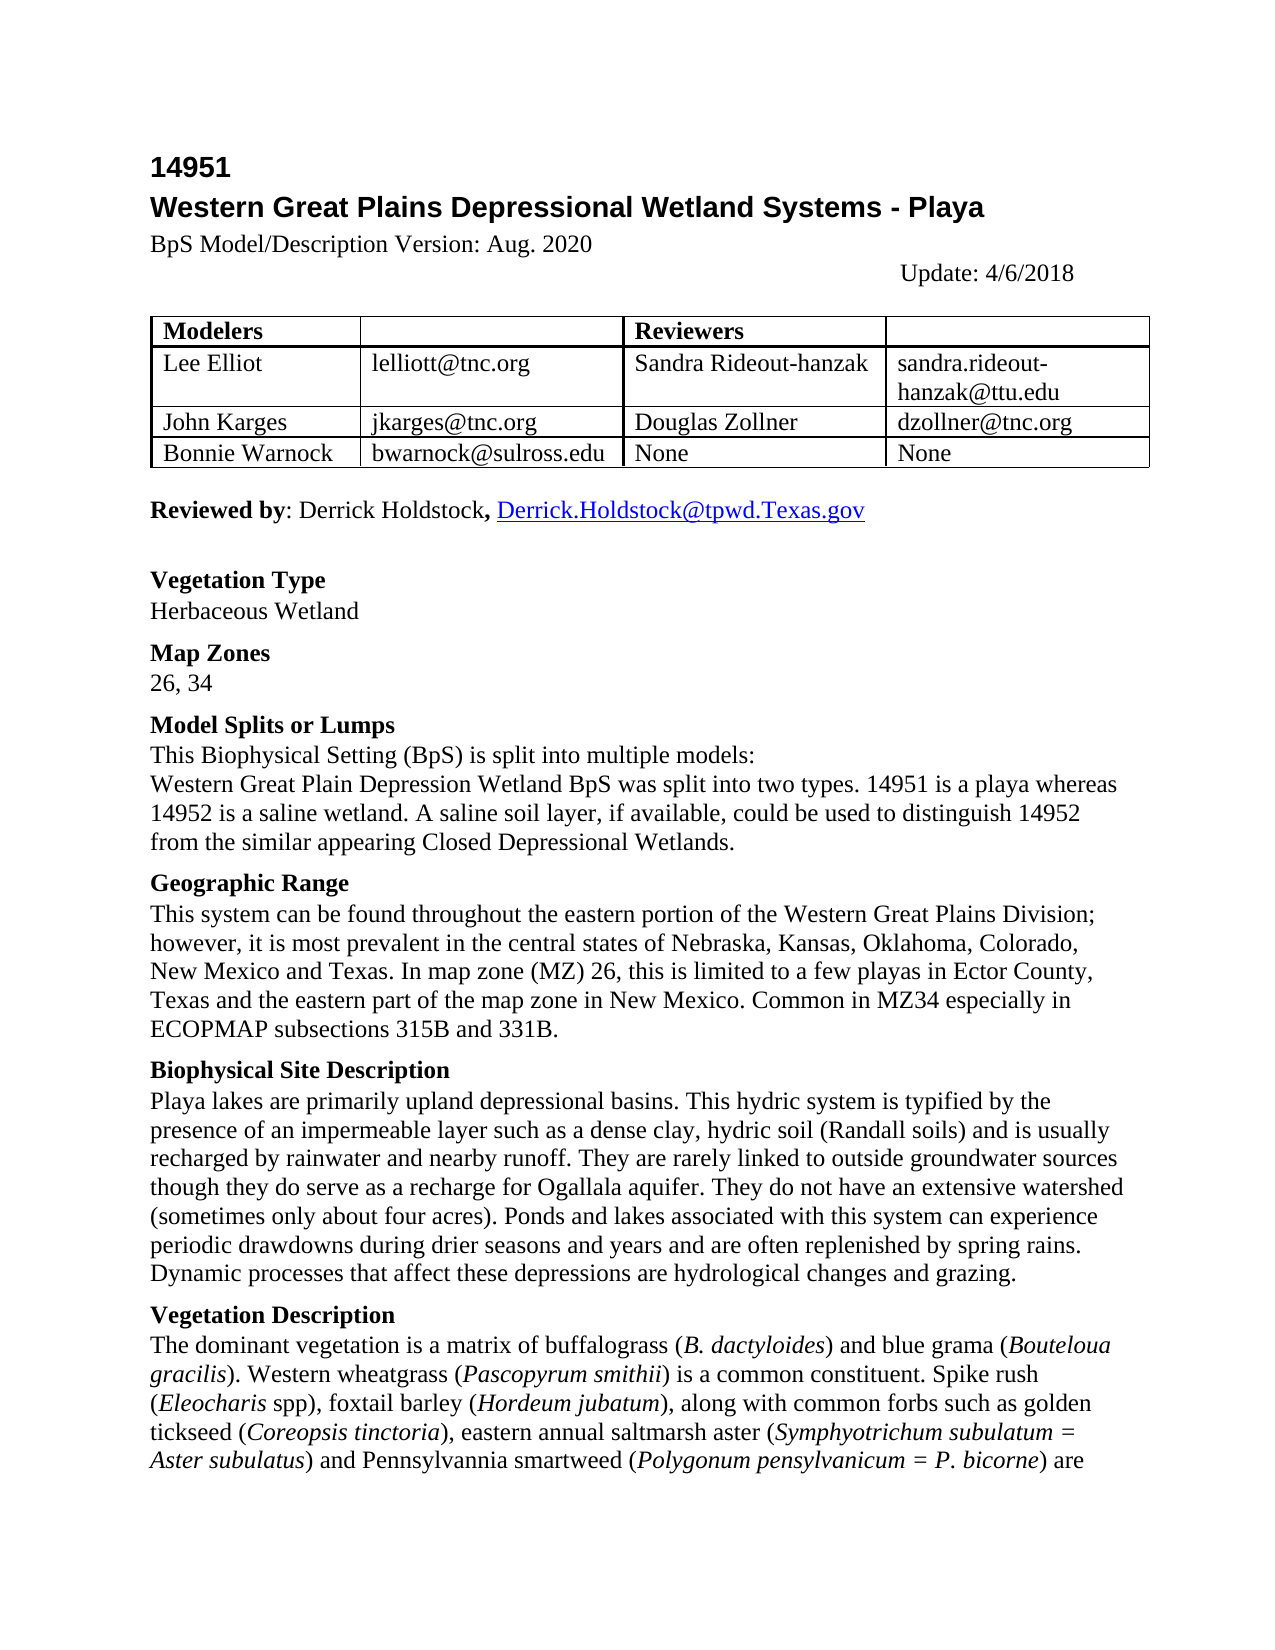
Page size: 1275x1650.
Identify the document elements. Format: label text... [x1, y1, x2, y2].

title 14951 [150, 150, 1125, 183]
table_cell Sandra Rideout-hanzak [625, 348, 885, 406]
table_header [361, 317, 622, 345]
text BpS Model/Description Version: Aug. 2020 [150, 229, 1125, 258]
text Update: 4/6/2018 [150, 258, 1125, 287]
table_cell dzollner@tnc.org [887, 407, 1149, 436]
text Map Zones [150, 638, 1125, 666]
table_cell Bonnie Warnock [153, 438, 360, 466]
text This system can be found throughout the eastern portion of the Western Great Plains Division; however, it is most prevalent in the central states of Nebraska, Kansas, Oklahoma, Colorado, New Mexico and Texas. In map zone (MZ) 26, this is limited to a few playas in Ector County, Texas and the eastern part of the map zone in New Mexico. Common in MZ34 especially in ECOPMAP subsections 315B and 331B. [150, 899, 1125, 1043]
text Geographic Range [150, 868, 1125, 897]
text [150, 1331, 1125, 1474]
text Biophysical Site Description [150, 1055, 1125, 1084]
table_header Reviewers [625, 317, 885, 345]
table_header Modelers [153, 317, 360, 345]
table_cell lelliott@tnc.org [361, 348, 622, 406]
text Reviewed by: Derrick Holdstock, Derrick.Holdstock@tpwd.Texas.gov [150, 496, 1125, 524]
table_cell Douglas Zollner [625, 407, 885, 436]
text Western Great Plain Depression Wetland BpS was split into two types. 14951 is a playa whereas 14952 is a saline wetland. A saline soil layer, if available, could be used to distinguish 14952 from the similar appearing Closed Depressional Wetlands. [150, 769, 1125, 856]
table_cell Lee Elliot [153, 348, 360, 406]
text Vegetation Description [150, 1300, 1125, 1328]
title Western Great Plains Depressional Wetland Systems - Playa [150, 190, 1125, 223]
table_cell sandra.rideout-hanzak@ttu.edu [887, 348, 1149, 406]
text This Biophysical Setting (BpS) is split into multiple models: [150, 741, 1125, 769]
text 26, 34 [150, 668, 1125, 697]
table_header [887, 317, 1149, 345]
table_cell None [887, 438, 1149, 466]
table_cell bwarnock@sulross.edu [361, 438, 622, 466]
table_cell John Karges [153, 407, 360, 436]
text Herbaceous Wetland [150, 596, 1125, 625]
text Model Splits or Lumps [150, 710, 1125, 738]
text Vegetation Type [150, 566, 1125, 594]
table_cell jkarges@tnc.org [361, 407, 622, 436]
table_cell None [625, 438, 885, 466]
text Playa lakes are primarily upland depressional basins. This hydric system is typified by the presence of an impermeable layer such as a dense clay, hydric soil (Randall soils) and is usually recharged by rainwater and nearby runoff. They are rarely linked to outside groundwater sources though they do serve as a recharge for Ogallala aquifer. They do not have an extensive watershed (sometimes only about four acres). Ponds and lakes associated with this system can experience periodic drawdowns during drier seasons and years and are often replenished by spring rains. Dynamic processes that affect these depressions are hydrological changes and grazing. [150, 1086, 1125, 1287]
